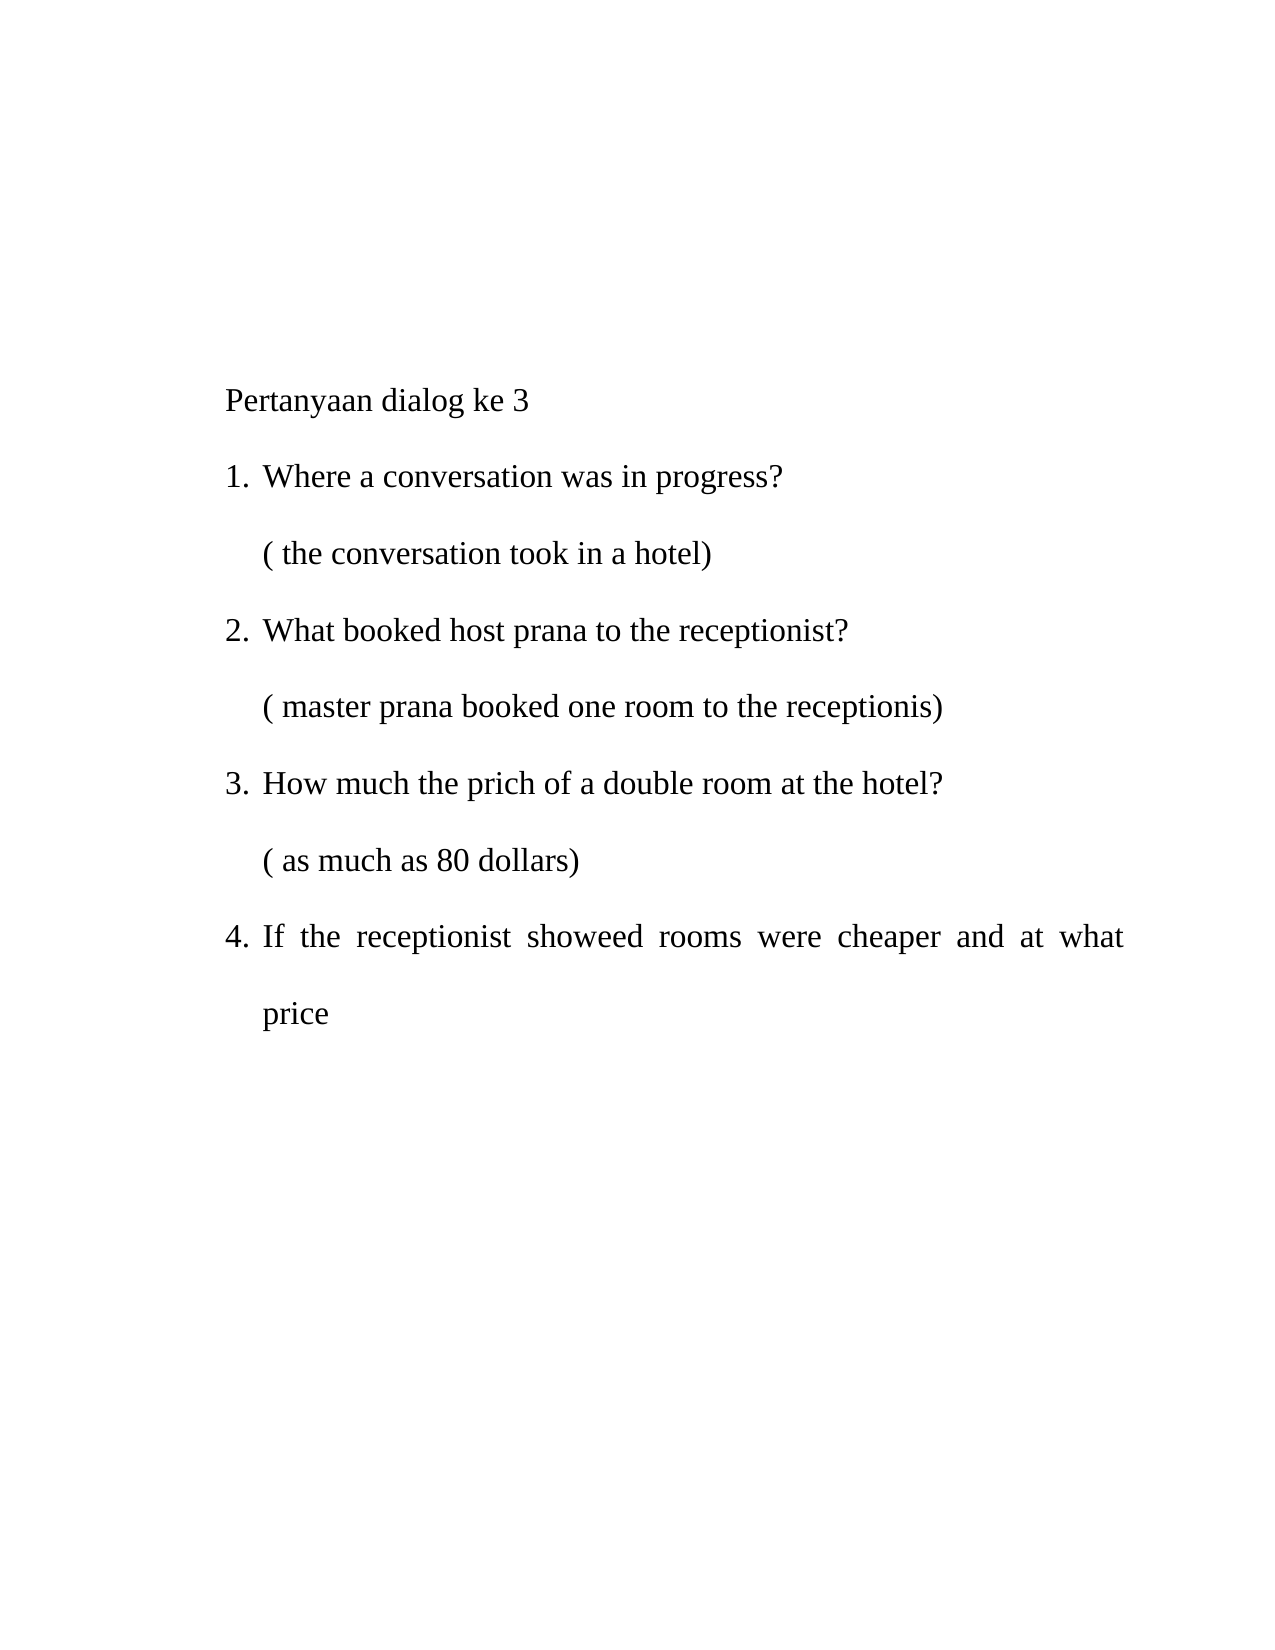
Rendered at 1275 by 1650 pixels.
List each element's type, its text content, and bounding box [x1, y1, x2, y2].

list ( master prana booked one room to the receptionis) [262, 687, 1125, 725]
list What booked host prana to the receptionist? [225, 610, 1125, 648]
text Pertanyaan dialog ke 3 [225, 380, 1125, 418]
list ( as much as 80 dollars) [262, 840, 1125, 878]
list Where a conversation was in progress? [225, 457, 1125, 495]
list If the receptionist showeed rooms were cheaper and at what price [225, 917, 1125, 1032]
list How much the prich of a double room at the hotel? [225, 763, 1125, 802]
list ( the conversation took in a hotel) [262, 533, 1125, 572]
